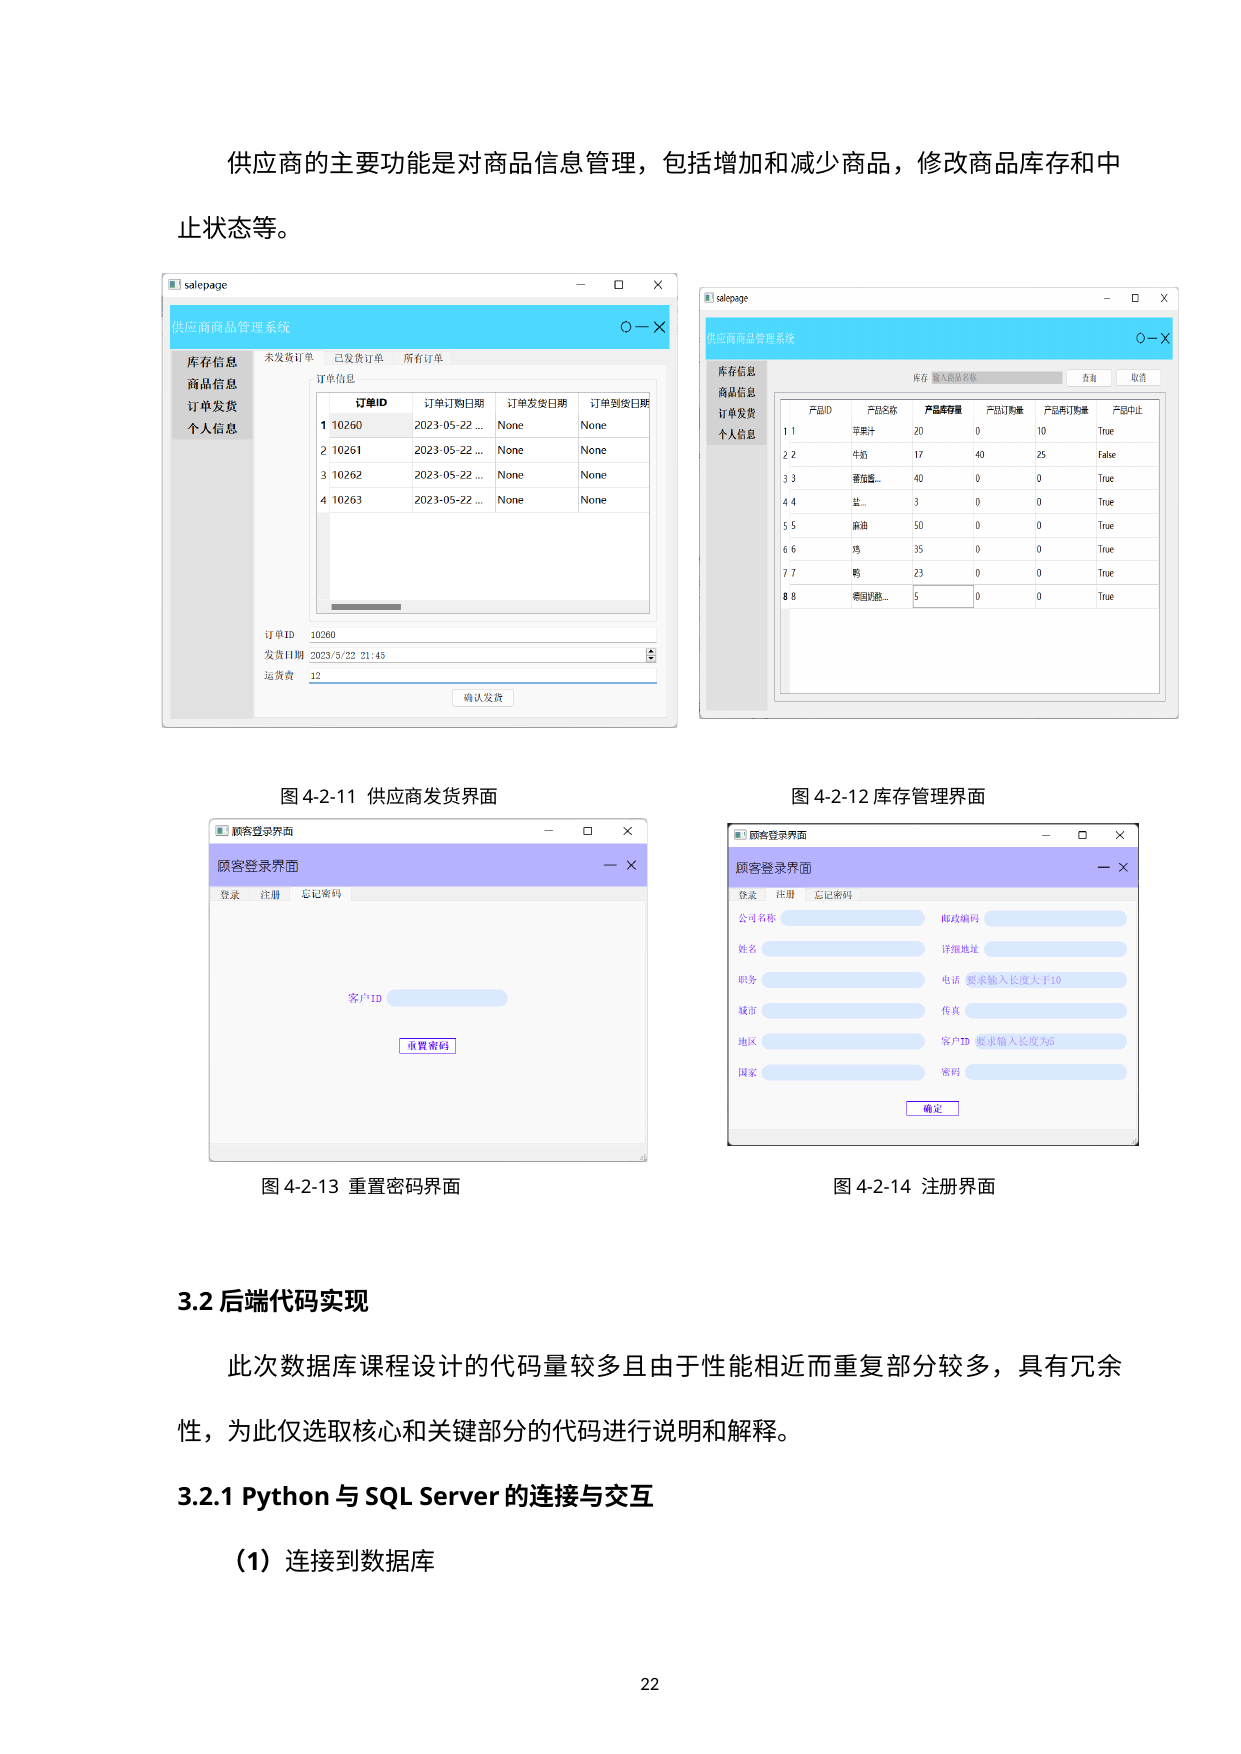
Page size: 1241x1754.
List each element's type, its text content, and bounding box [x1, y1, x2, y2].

text （1）连接到数据库 [177, 1527, 1122, 1592]
text 此次数据库课程设计的代码量较多且由于性能相近而重复部分较多，具有冗余性，为此仅选取核心和关键部分的代码进行说明和解释。 [177, 1332, 1122, 1462]
picture [699, 287, 1179, 719]
picture [161, 273, 678, 728]
text 3.2.1 Python与SQL Server的连接与交互 [177, 1462, 1122, 1527]
text 图4-2-11 供应商发货界面 图4-2-12 库存管理界面 [177, 779, 1122, 812]
text 3.2 后端代码实现 [177, 1267, 1122, 1332]
picture [727, 823, 1139, 1146]
picture [208, 818, 648, 1162]
text 供应商的主要功能是对商品信息管理，包括增加和减少商品，修改商品库存和中止状态等。 [177, 129, 1122, 259]
